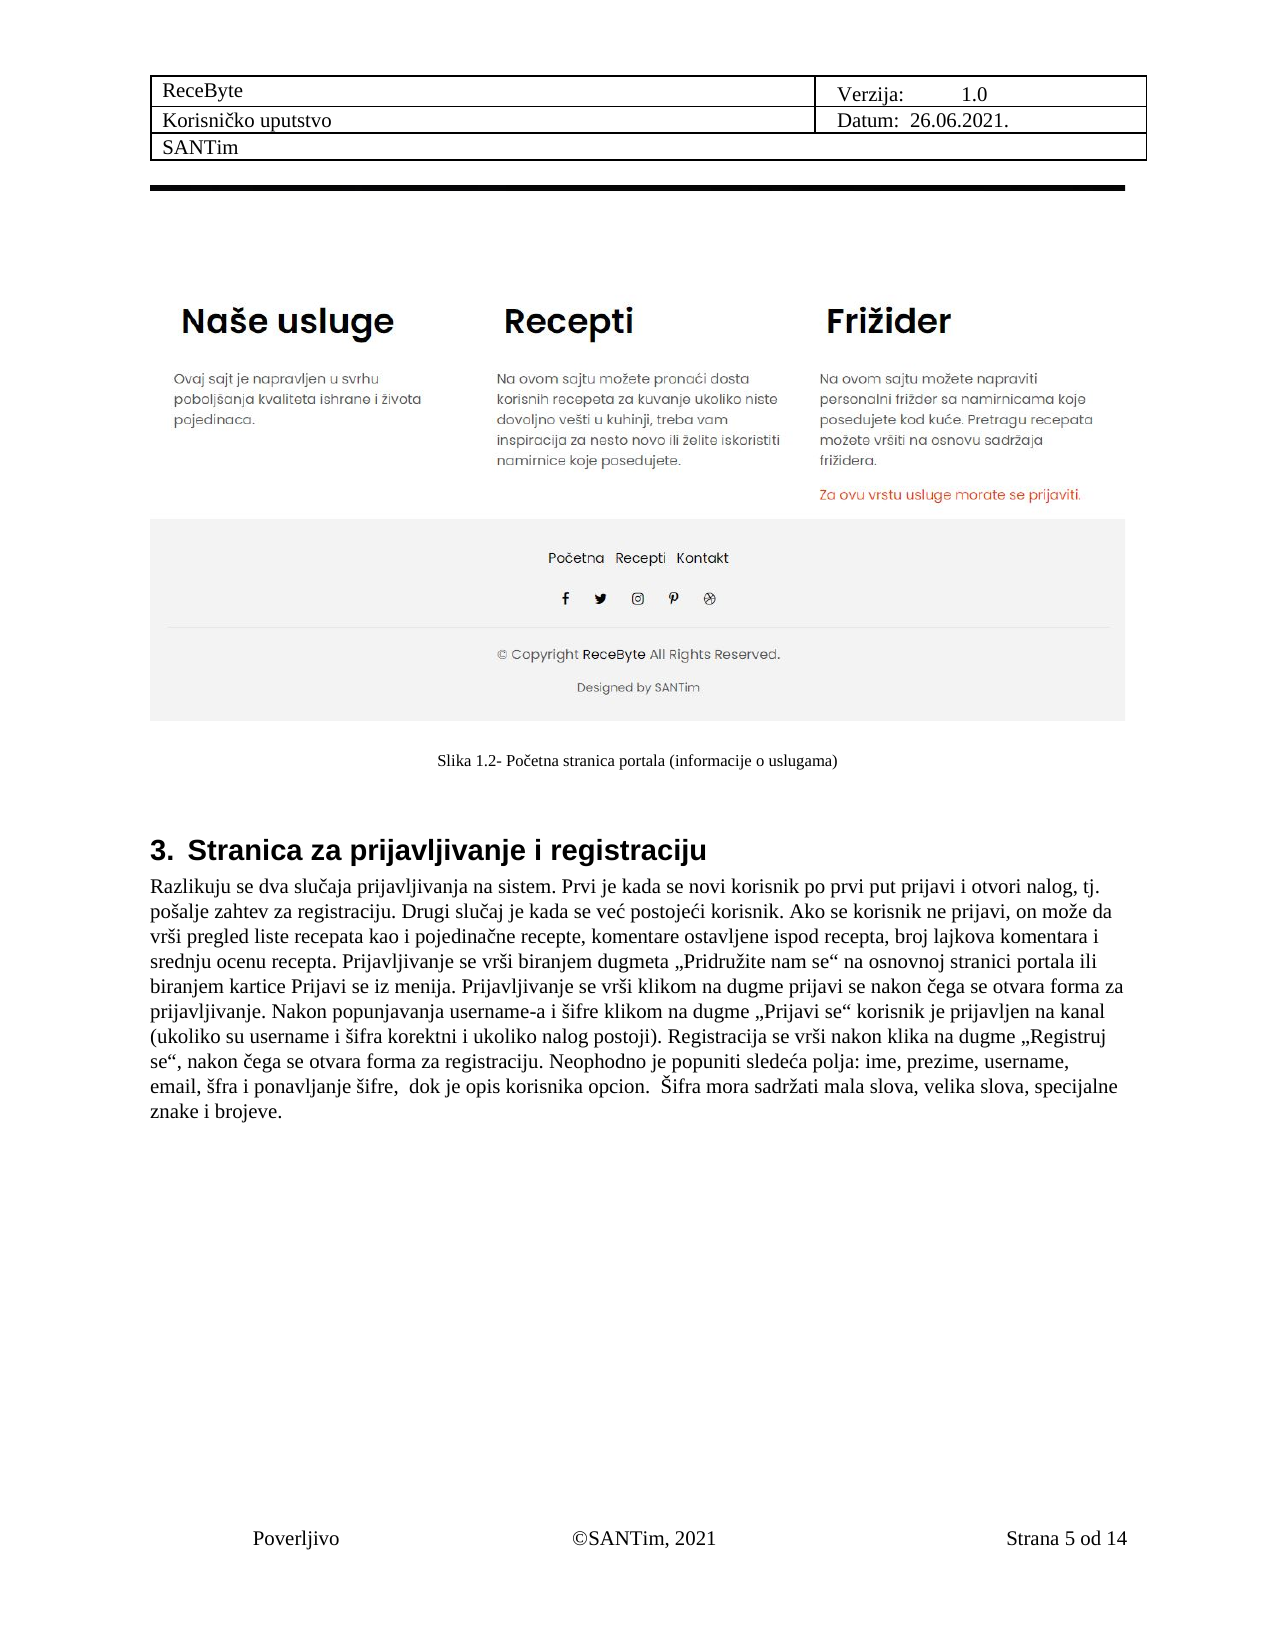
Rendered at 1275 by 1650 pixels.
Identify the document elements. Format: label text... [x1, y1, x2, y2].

text Slika 1.2- Početna stranica portala (informacije o uslugama) [150, 745, 1125, 770]
text Razlikuju se dva slučaja prijavljivanja na sistem. Prvi je kada se novi korisnik po prvi put prijavi i otvori nalog, tj. pošalje zahtev za registraciju. Drugi slučaj je kada se već postojeći korisnik. Ako se korisnik ne prijavi, on može da vrši pregled liste recepata kao i pojedinačne recepte, komentare ostavljene ispod recepta, broj lajkova komentara i srednju ocenu recepta. Prijavljivanje se vrši biranjem dugmeta „Pridružite nam se“ na osnovnoj stranici portala ili biranjem kartice Prijavi se iz menija. Prijavljivanje se vrši klikom na dugme prijavi se nakon čega se otvara forma za prijavljivanje. Nakon popunjavanja username-a i šifre klikom na dugme „Prijavi se“ korisnik je prijavljen na kanal (ukoliko su username i šifra korektni i ukoliko nalog postoji). Registracija se vrši nakon klika na dugme „Registruj se“, nakon čega se otvara forma za registraciju. Neophodno je popuniti sledeća polja: ime, prezime, username, email, šfra i ponavljanje šifre, dok je opis korisnika opcion. Šifra mora sadržati mala slova, velika slova, specijalne znake i brojeve. [150, 873, 1125, 1123]
subtitle Stranica za prijavljivanje i registraciju [150, 833, 1125, 866]
picture [150, 185, 1125, 721]
